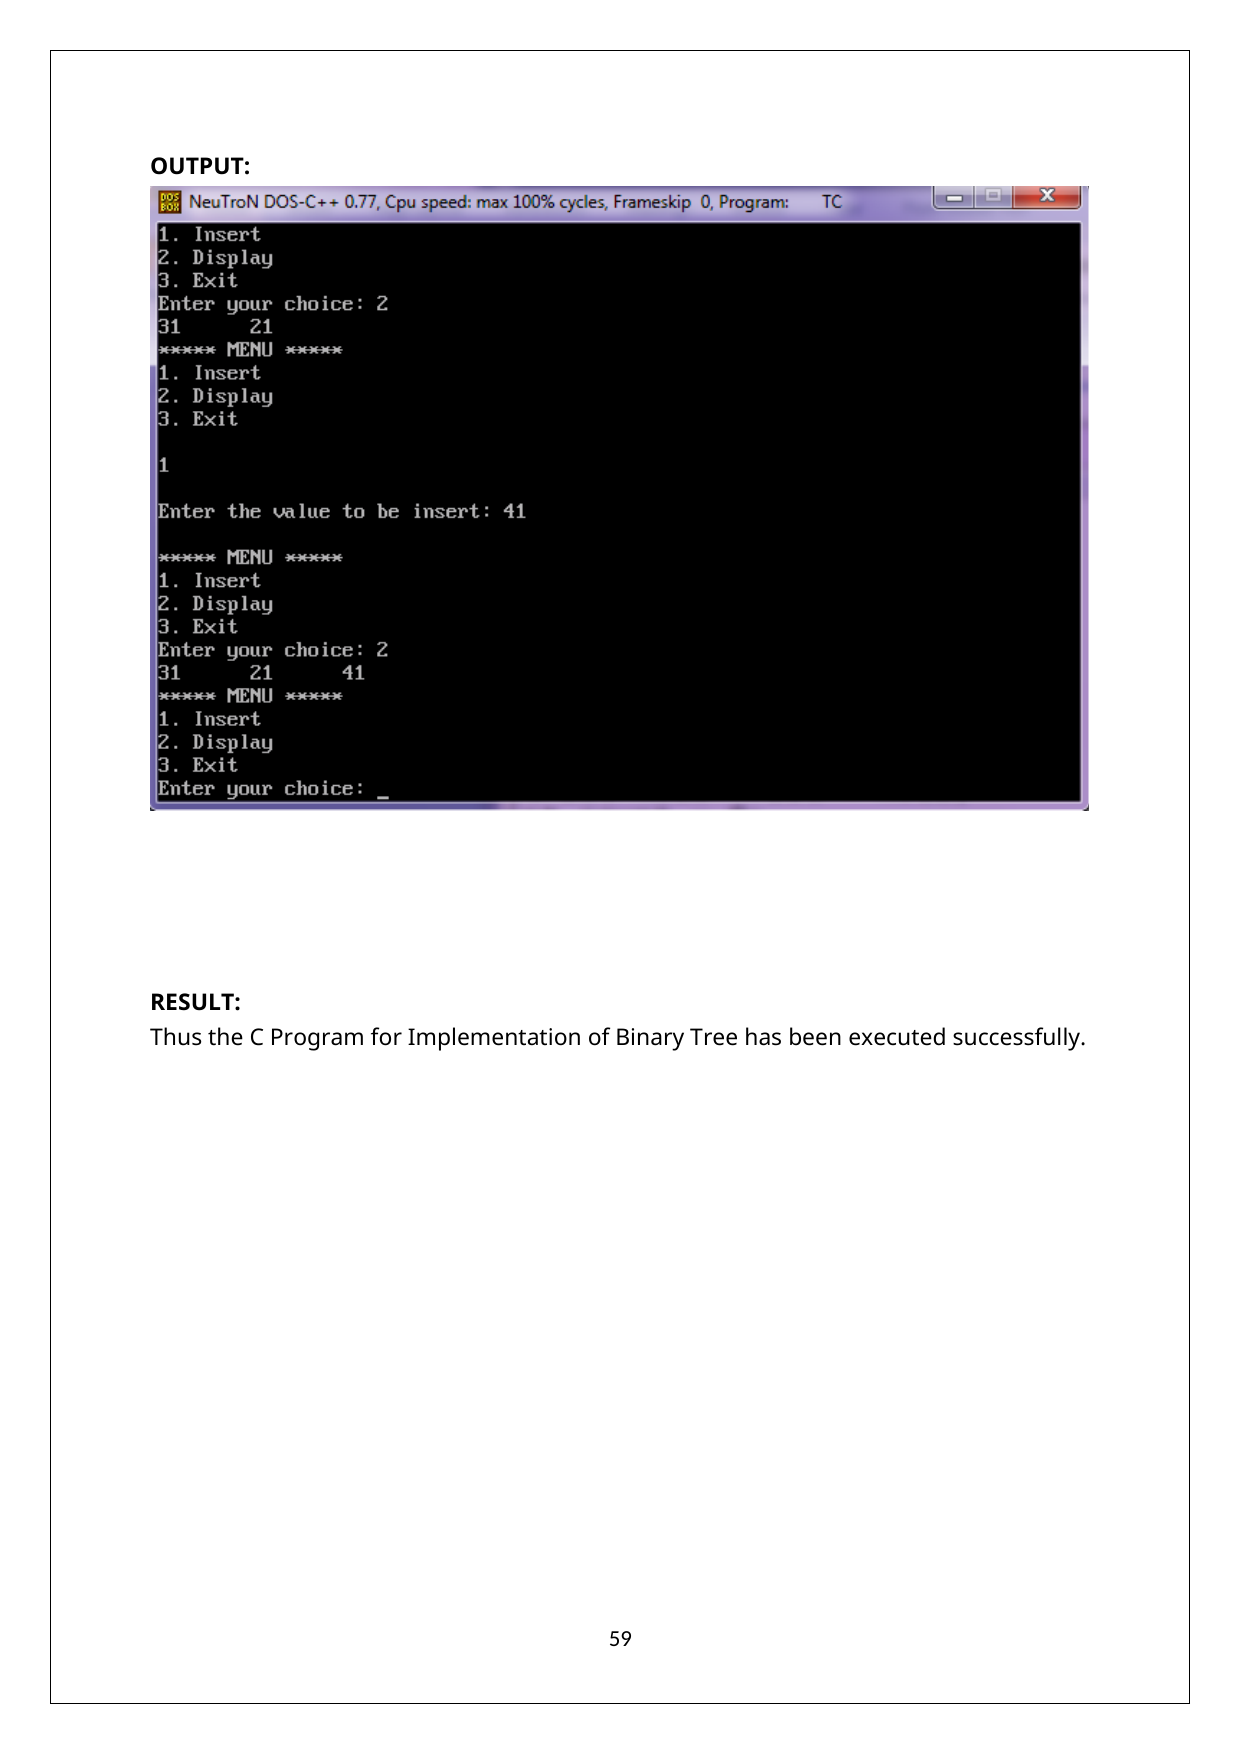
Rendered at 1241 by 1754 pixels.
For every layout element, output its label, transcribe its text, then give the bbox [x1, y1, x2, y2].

text OUTPUT: [150, 150, 1090, 181]
picture [150, 186, 1089, 811]
text RESULT: [150, 985, 1090, 1017]
text Thus the C Program for Implementation of Binary Tree has been executed successfully. [150, 1021, 1090, 1053]
